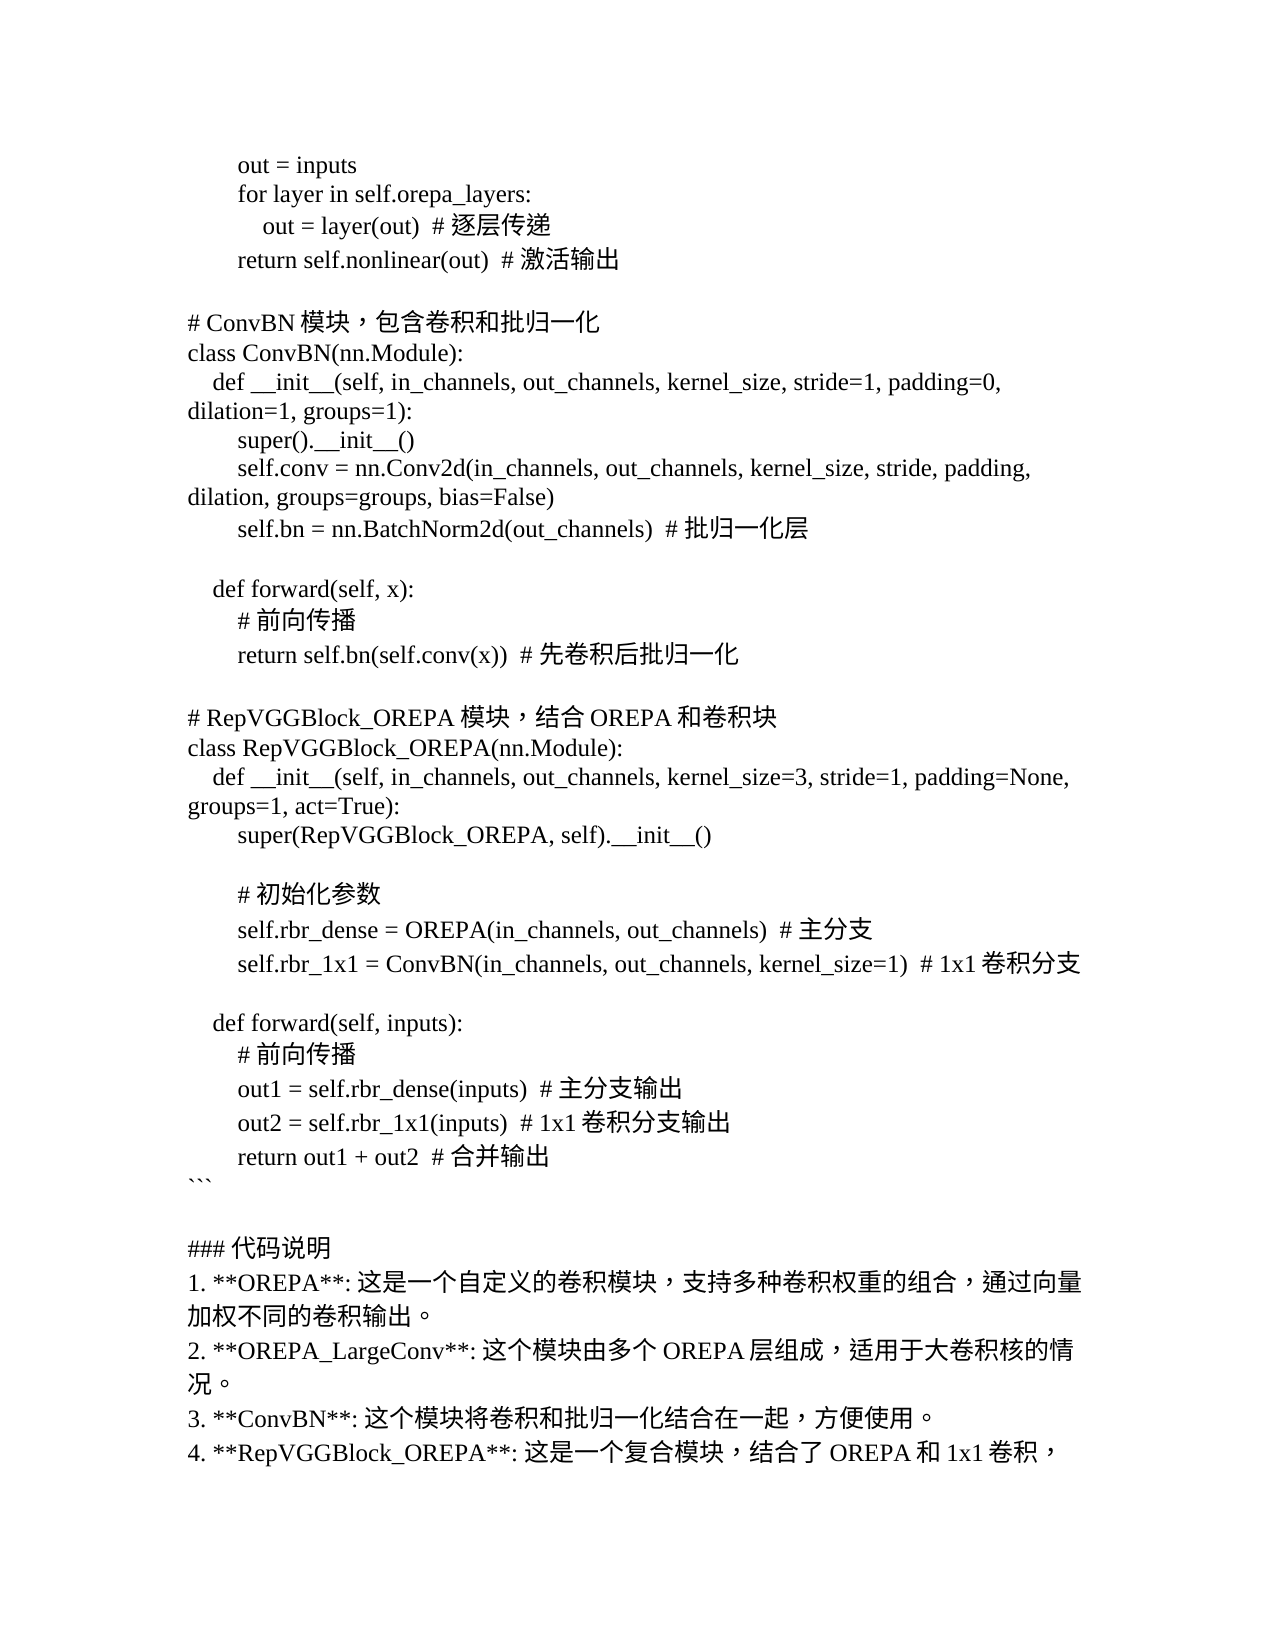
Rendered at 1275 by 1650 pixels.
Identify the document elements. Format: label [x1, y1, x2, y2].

text [187, 150, 1087, 1469]
